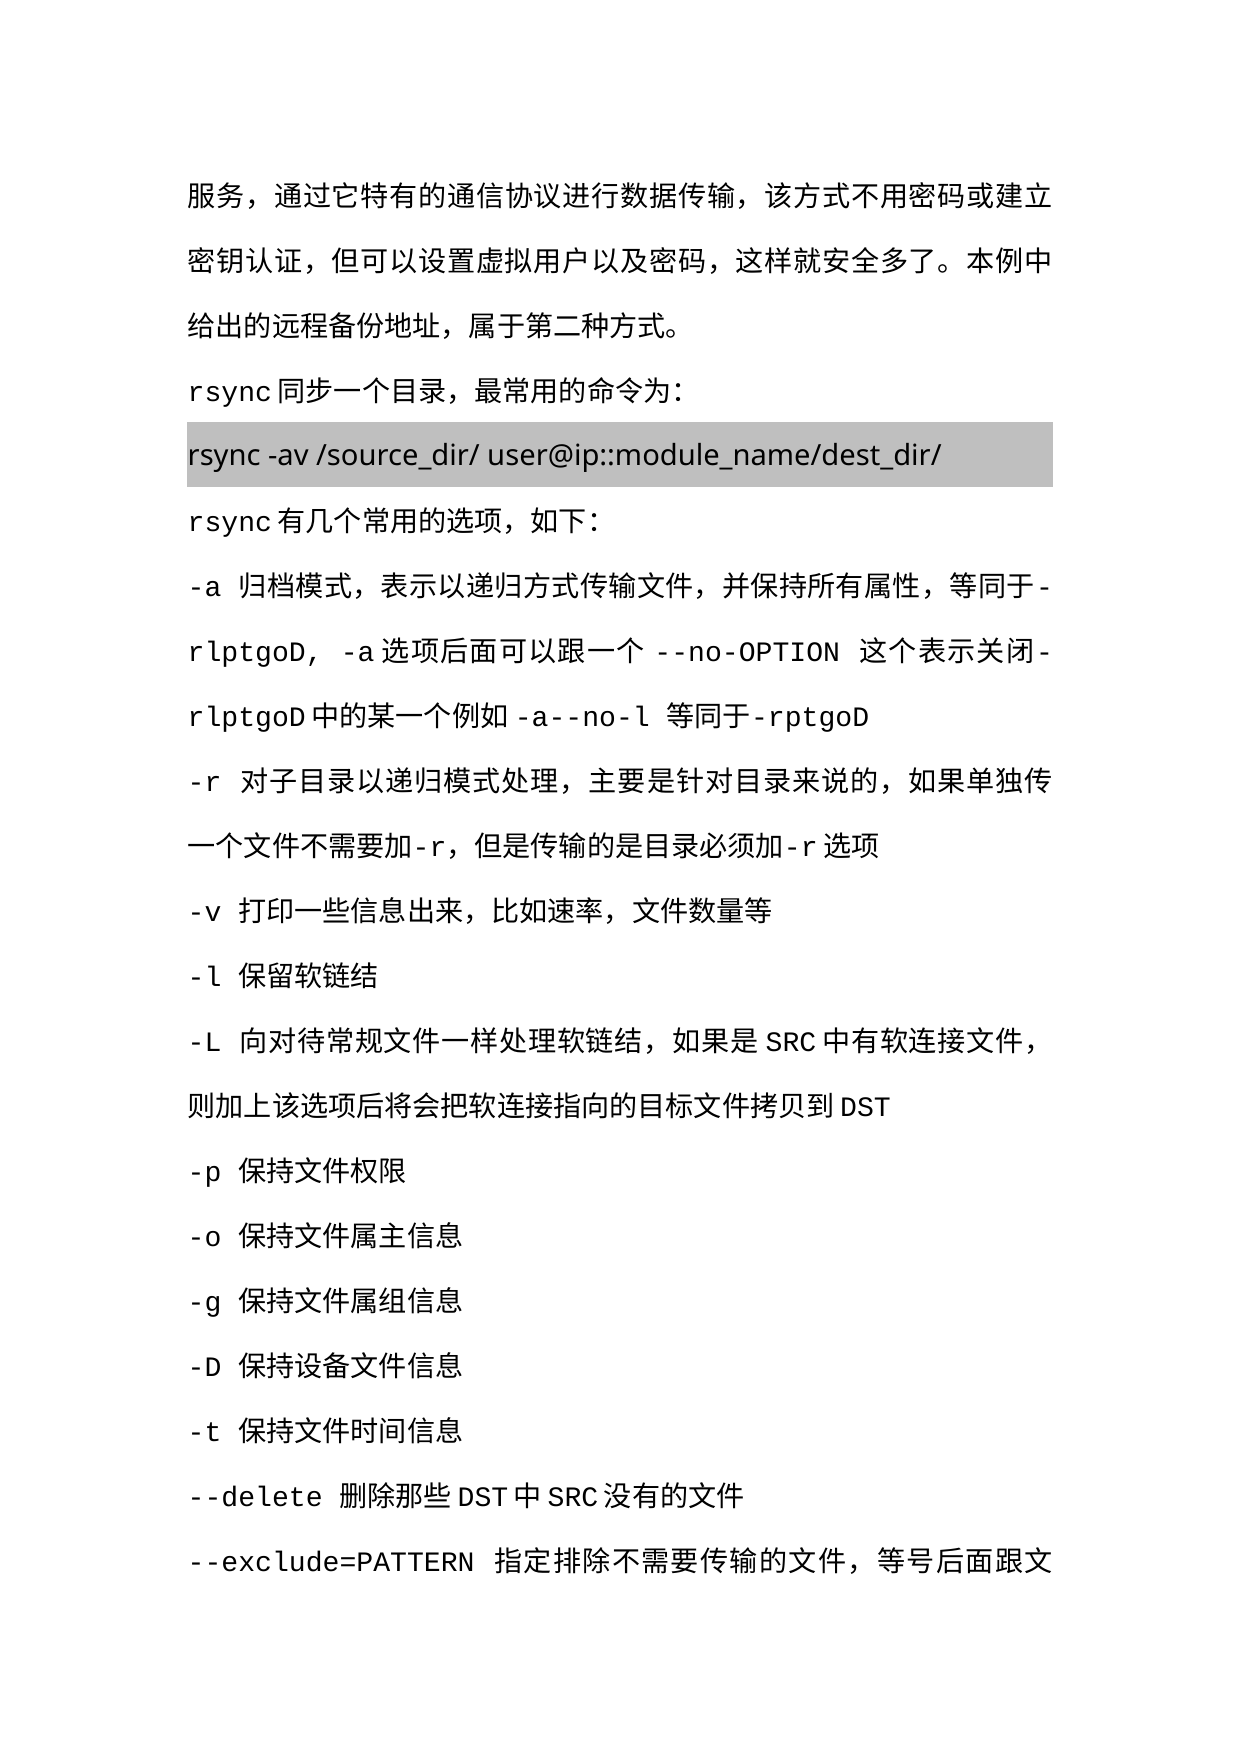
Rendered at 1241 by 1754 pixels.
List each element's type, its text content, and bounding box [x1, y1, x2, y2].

text -o 保持文件属主信息 [187, 1202, 1053, 1267]
text --delete 删除那些DST中SRC没有的文件 [187, 1462, 1053, 1527]
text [187, 162, 1053, 357]
text -L 向对待常规文件一样处理软链结，如果是SRC中有软连接文件，则加上该选项后将会把软连接指向的目标文件拷贝到DST [187, 1007, 1053, 1137]
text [187, 1527, 1053, 1592]
text rsync -av /source_dir/ user@ip::module_name/dest_dir/ [187, 422, 1053, 487]
text -l 保留软链结 [187, 942, 1053, 1007]
text -g 保持文件属组信息 [187, 1267, 1053, 1332]
text -p 保持文件权限 [187, 1137, 1053, 1202]
text rsync同步一个目录，最常用的命令为： [187, 357, 1053, 422]
text rsync有几个常用的选项，如下： [187, 487, 1053, 552]
text -a 归档模式，表示以递归方式传输文件，并保持所有属性，等同于-rlptgoD, -a选项后面可以跟一个 --no-OPTION 这个表示关闭-rlptgoD中的某一个例如 -a--no-l 等同于-rptgoD [187, 552, 1053, 747]
text -v 打印一些信息出来，比如速率，文件数量等 [187, 877, 1053, 942]
text -r 对子目录以递归模式处理，主要是针对目录来说的，如果单独传一个文件不需要加-r，但是传输的是目录必须加-r选项 [187, 747, 1053, 877]
text -D 保持设备文件信息 [187, 1332, 1053, 1397]
text -t 保持文件时间信息 [187, 1397, 1053, 1462]
